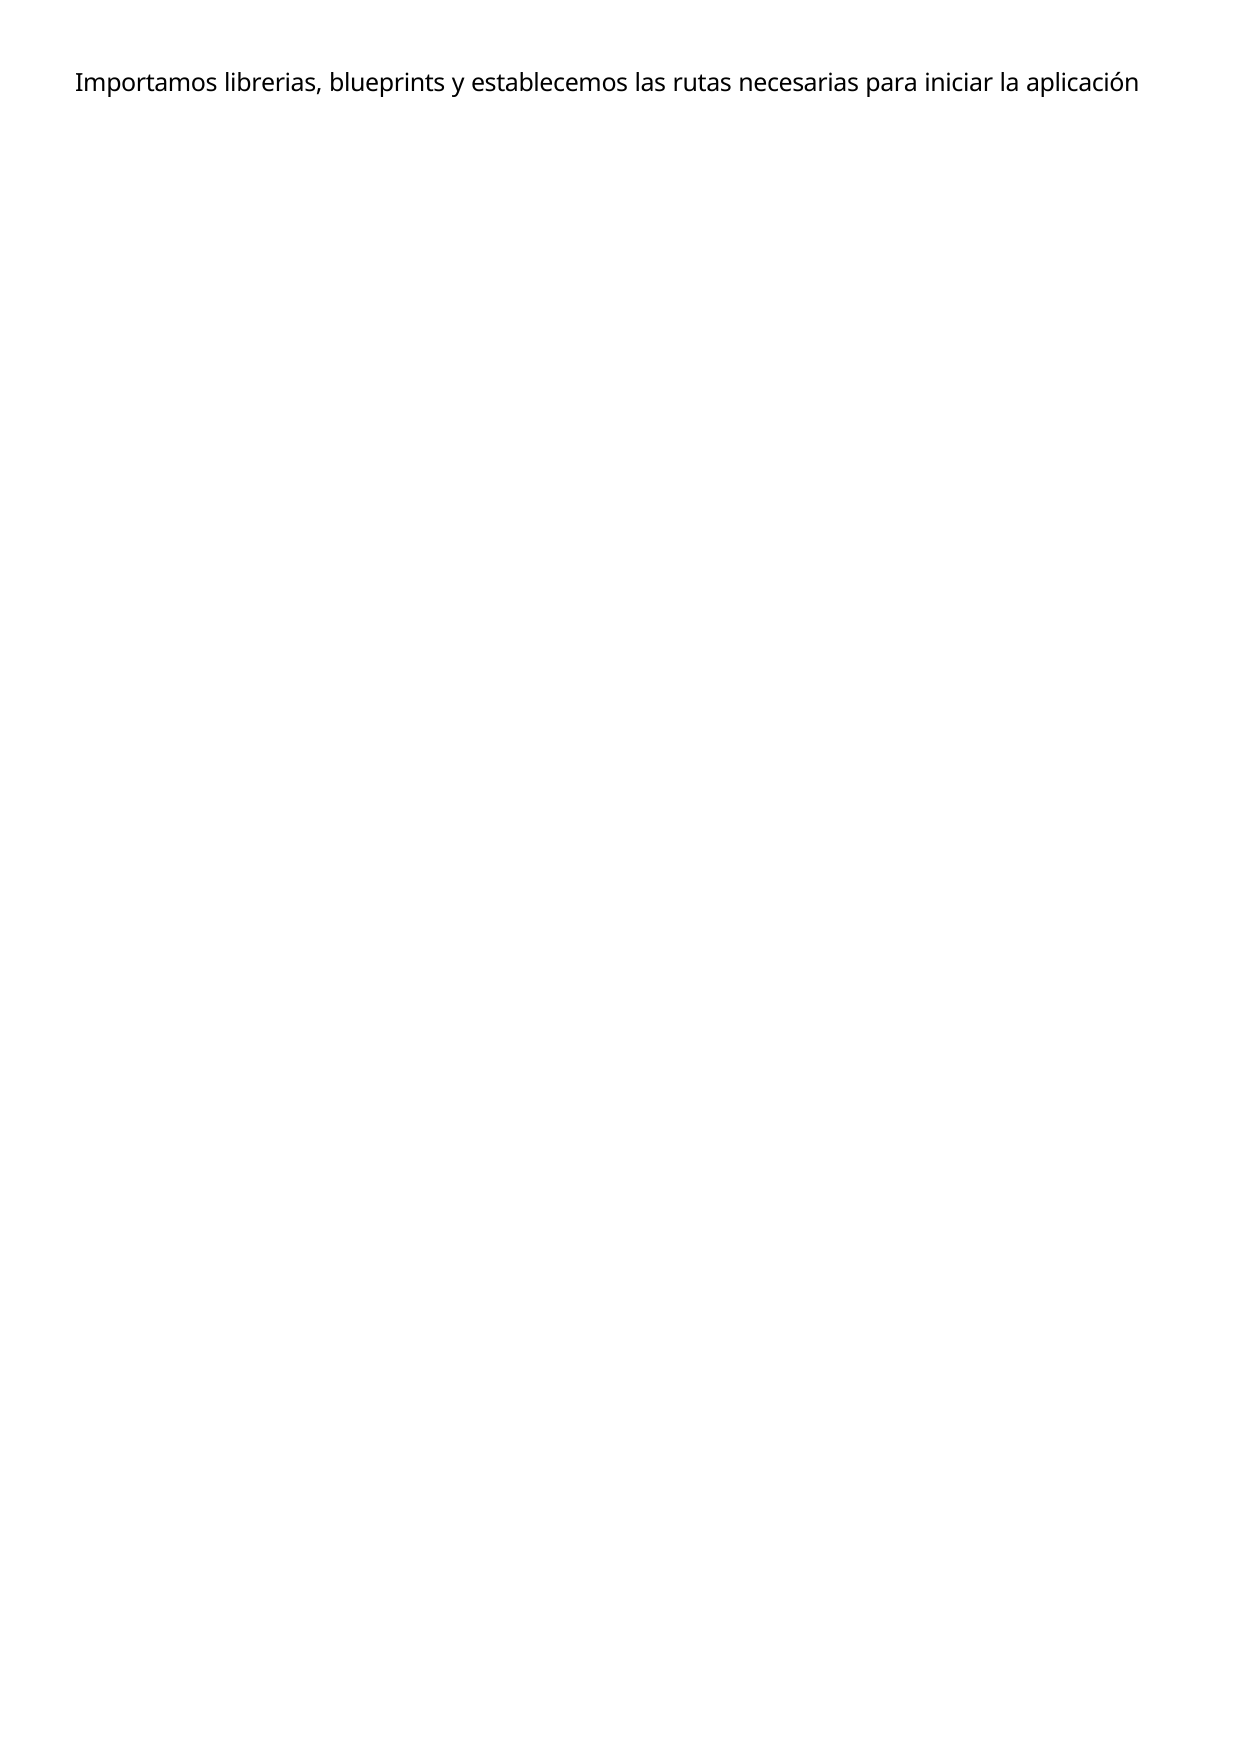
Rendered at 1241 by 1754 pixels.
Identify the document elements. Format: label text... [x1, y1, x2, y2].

text Importamos librerias, blueprints y establecemos las rutas necesarias para iniciar la aplicación [75, 64, 1166, 99]
